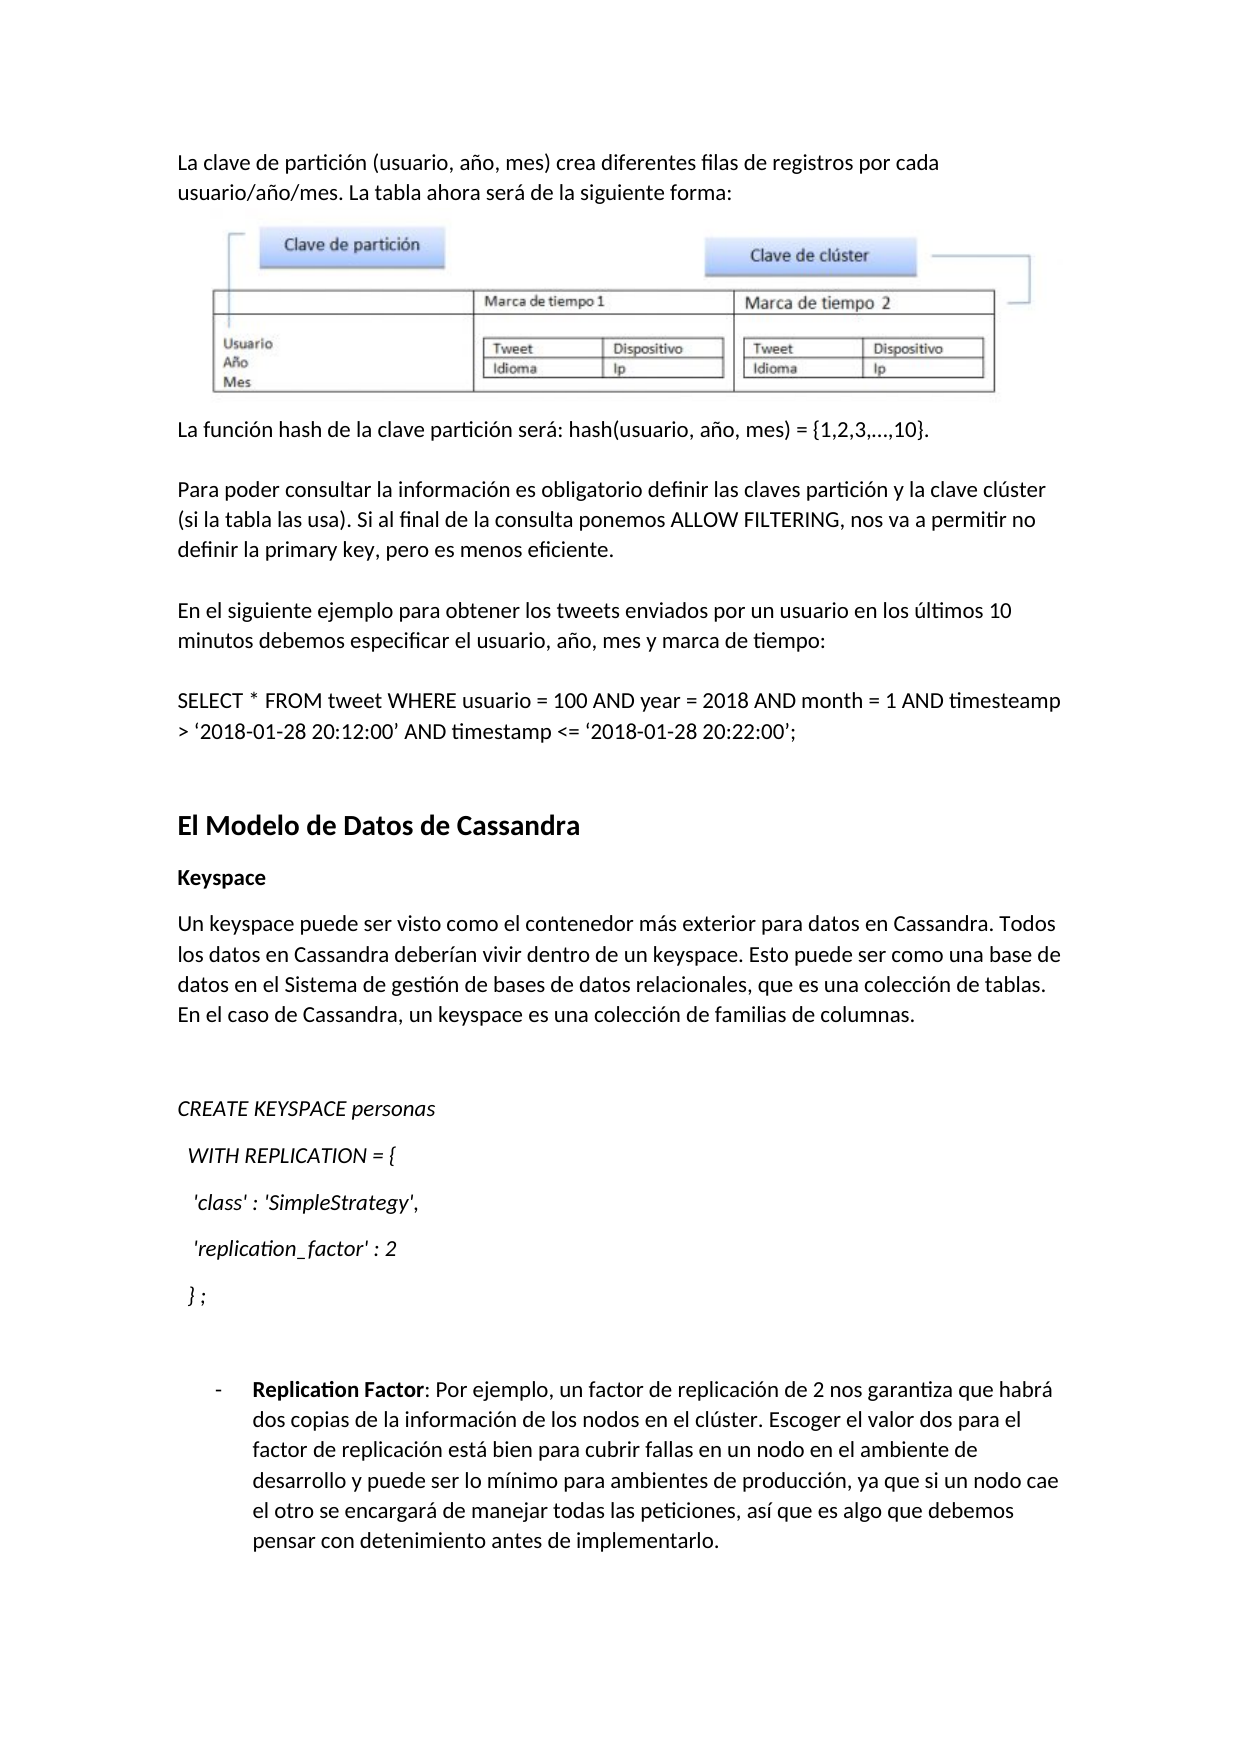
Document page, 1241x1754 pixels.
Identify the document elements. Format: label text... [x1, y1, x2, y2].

text SELECT * FROM tweet WHERE usuario = 100 AND year = 2018 AND month = 1 AND timesteamp > ‘2018-01-28 20:12:00’ AND timestamp <= ‘2018-01-28 20:22:00’; [177, 687, 1063, 745]
list Replication Factor: Por ejemplo, un factor de replicación de 2 nos garantiza que habrá dos copias de la información de los nodos en el clúster. Escoger el valor dos para el factor de replicación está bien para cubrir fallas en un nodo en el ambiente de desarrollo y puede ser lo mínimo para ambientes de producción, ya que si un nodo cae el otro se encargará de manejar todas las peticiones, así que es algo que debemos pensar con detenimiento antes de implementarlo. [215, 1375, 1063, 1554]
text 'class' : 'SimpleStrategy', [177, 1188, 1063, 1216]
text El Modelo de Datos de Cassandra [177, 807, 1063, 843]
text CREATE KEYSPACE personas [177, 1094, 1063, 1122]
text 'replication_factor' : 2 [177, 1234, 1063, 1262]
text Un keyspace puede ser visto como el contenedor más exterior para datos en Cassandra. Todos los datos en Cassandra deberían vivir dentro de un keyspace. Esto puede ser como una base de datos en el Sistema de gestión de bases de datos relacionales, que es una colección de tablas. En el caso de Cassandra, un keyspace es una colección de familias de columnas. [177, 909, 1063, 1028]
picture [177, 208, 1063, 413]
text } ; [177, 1281, 1063, 1309]
text Keyspace [177, 863, 1063, 891]
text La clave de partición (usuario, año, mes) crea diferentes filas de registros por cada usuario/año/mes. La tabla ahora será de la siguiente forma: [177, 148, 1063, 206]
text Para poder consultar la información es obligatorio definir las claves partición y la clave clúster (si la tabla las usa). Si al final de la consulta ponemos ALLOW FILTERING, nos va a permitir no definir la primary key, pero es menos eficiente. [177, 475, 1063, 564]
text En el siguiente ejemplo para obtener los tweets enviados por un usuario en los últimos 10 minutos debemos especificar el usuario, año, mes y marca de tiempo: [177, 596, 1063, 654]
text WITH REPLICATION = { [177, 1141, 1063, 1169]
text La función hash de la clave partición será: hash(usuario, año, mes) = {1,2,3,…,10}. [177, 415, 1063, 443]
